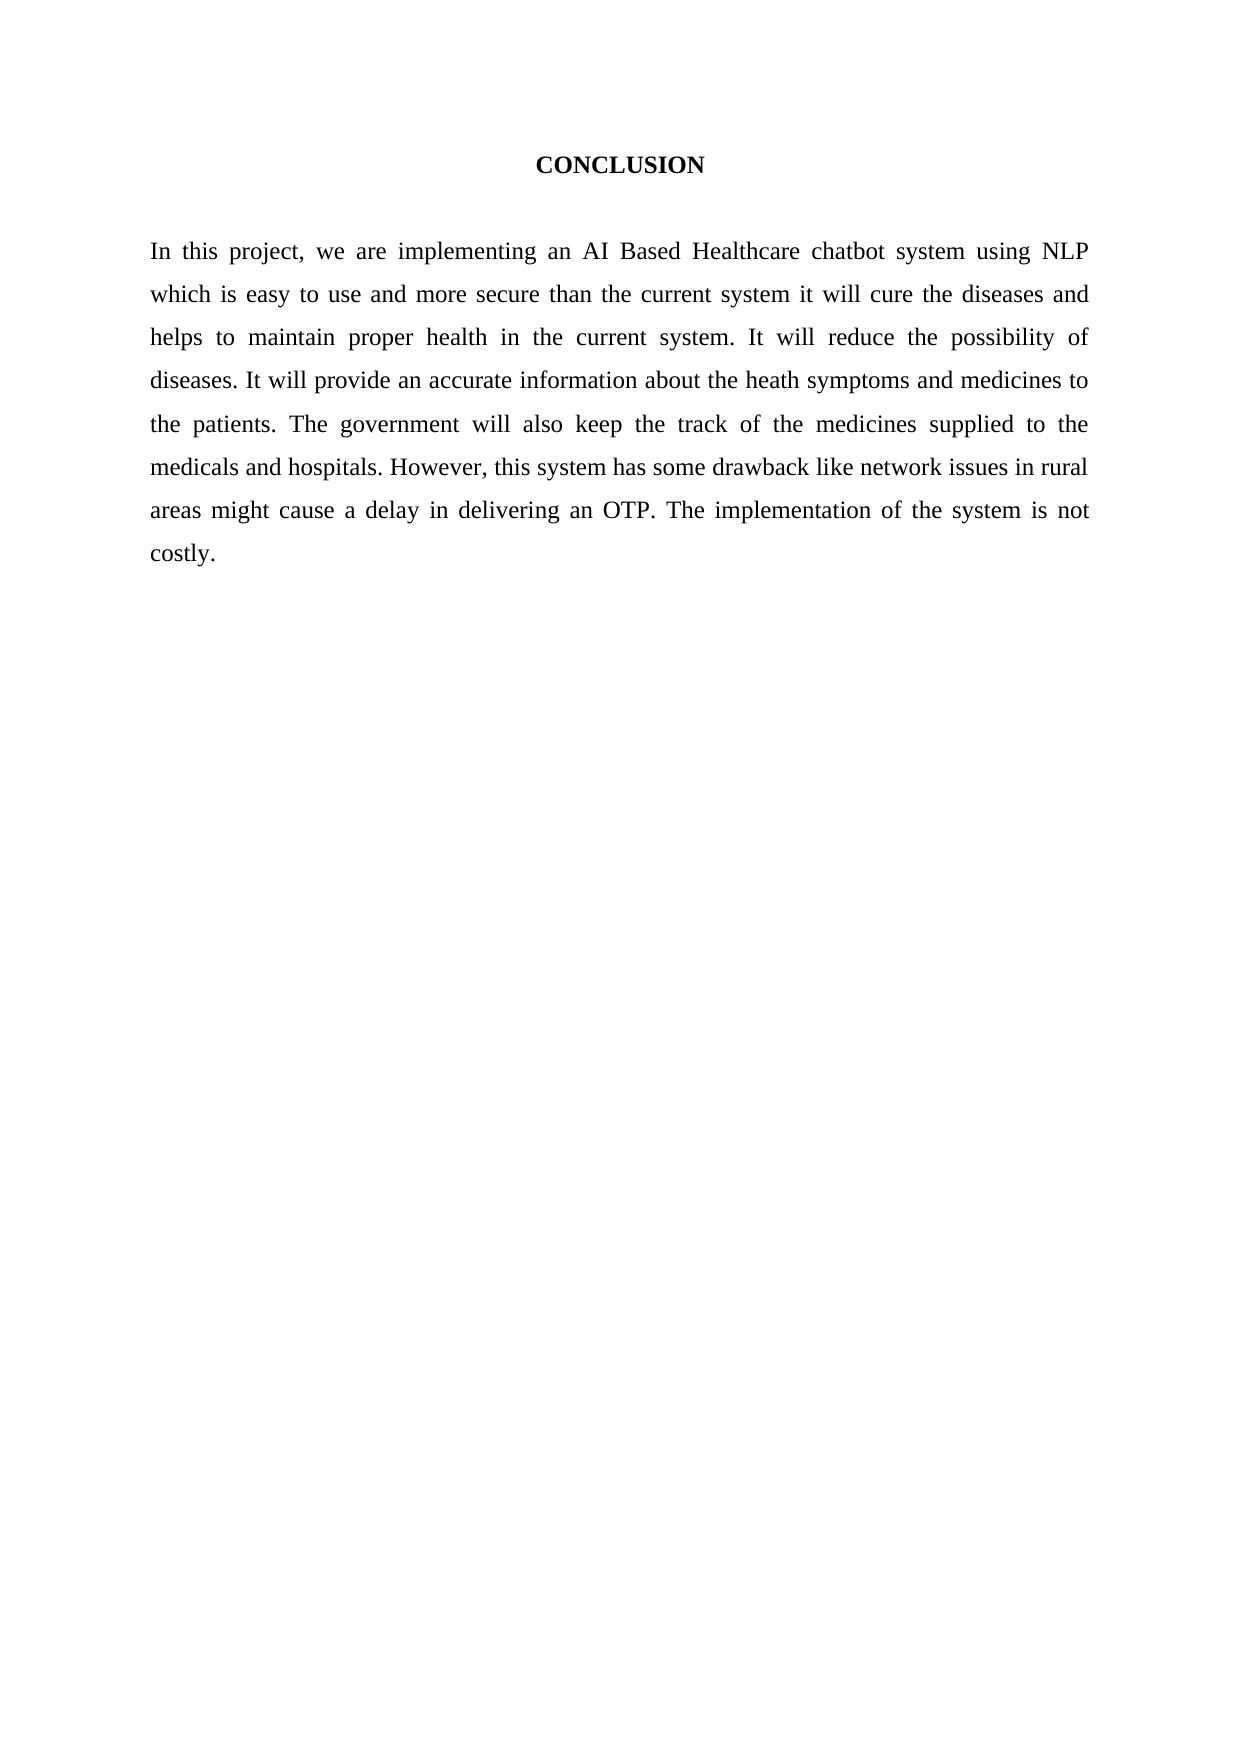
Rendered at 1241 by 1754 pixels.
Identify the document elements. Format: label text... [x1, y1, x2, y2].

text In this project, we are implementing an AI Based Healthcare chatbot system using NLP which is easy to use and more secure than the current system it will cure the diseases and helps to maintain proper health in the current system. It will reduce the possibility of diseases. It will provide an accurate information about the heath symptoms and medicines to the patients. The government will also keep the track of the medicines supplied to the medicals and hospitals. However, this system has some drawback like network issues in rural areas might cause a delay in delivering an OTP. The implementation of the system is not costly. [150, 236, 1090, 567]
text CONCLUSION [150, 150, 1090, 179]
